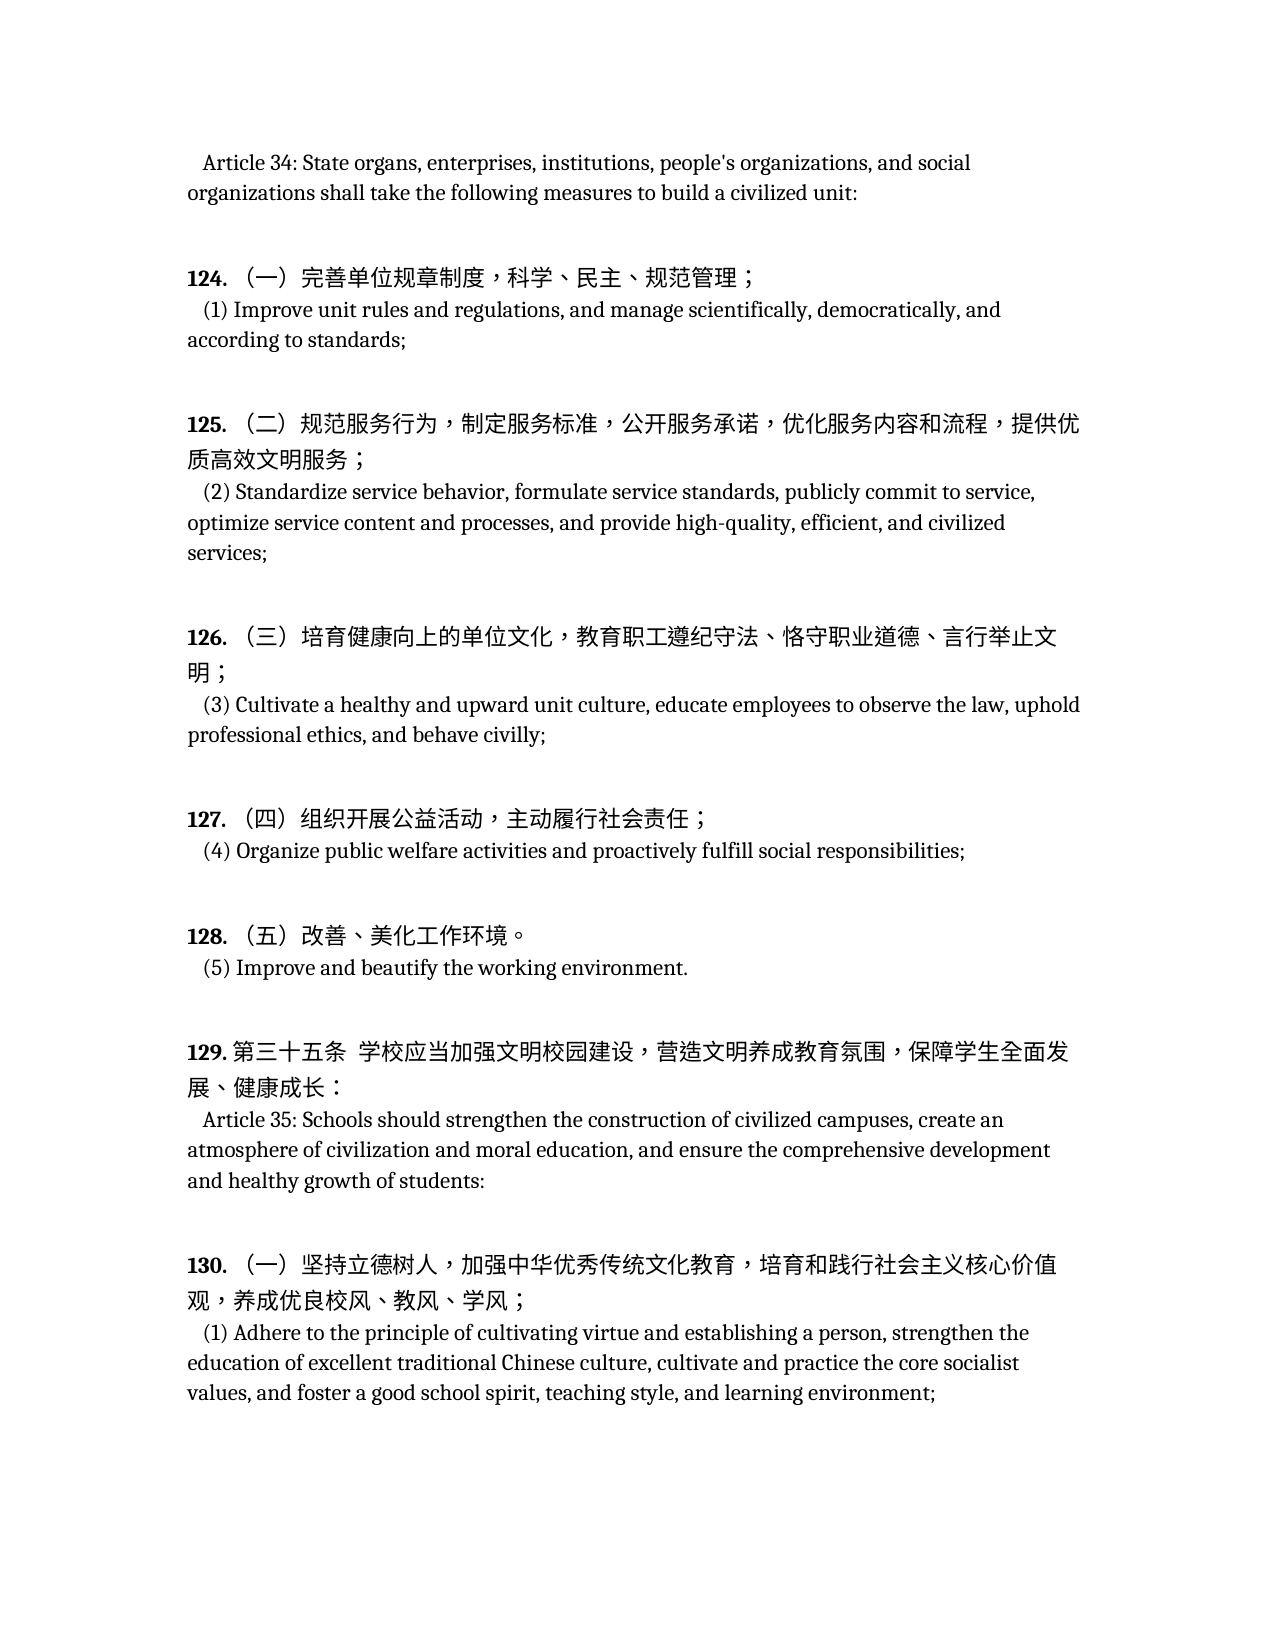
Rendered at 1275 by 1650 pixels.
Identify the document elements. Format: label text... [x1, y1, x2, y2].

text 124. （一）完善单位规章制度，科学、民主、规范管理； (1) Improve unit rules and regulations, and manage scientifically, democratically, and according to standards; [187, 261, 1087, 383]
text 126. （三）培育健康向上的单位文化，教育职工遵纪守法、恪守职业道德、言行举止文明； (3) Cultivate a healthy and upward unit culture, educate employees to observe the law, uphold professional ethics, and behave civilly; [187, 621, 1087, 778]
text 127. （四）组织开展公益活动，主动履行社会责任； (4) Organize public welfare activities and proactively fulfill social responsibilities; [187, 803, 1087, 895]
text 125. （二）规范服务行为，制定服务标准，公开服务承诺，优化服务内容和流程，提供优质高效文明服务； (2) Standardize service behavior, formulate service standards, publicly commit to service, optimize service content and processes, and provide high-quality, efficient, and civilized services; [187, 408, 1087, 596]
text 128. （五）改善、美化工作环境。 (5) Improve and beautify the working environment. [187, 919, 1087, 1011]
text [187, 150, 1087, 237]
text 130. （一）坚持立德树人，加强中华优秀传统文化教育，培育和践行社会主义核心价值观，养成优良校风、教风、学风； (1) Adhere to the principle of cultivating virtue and establishing a person, strengthen the education of excellent traditional Chinese culture, cultivate and practice the core socialist values, and foster a good school spirit, teaching style, and learning environment; [187, 1249, 1087, 1437]
text 129. 第三十五条 学校应当加强文明校园建设，营造文明养成教育氛围，保障学生全面发展、健康成长： Article 35: Schools should strengthen the construction of civilized campuses, create an atmosphere of civilization and moral education, and ensure the comprehensive development and healthy growth of students: [187, 1036, 1087, 1224]
